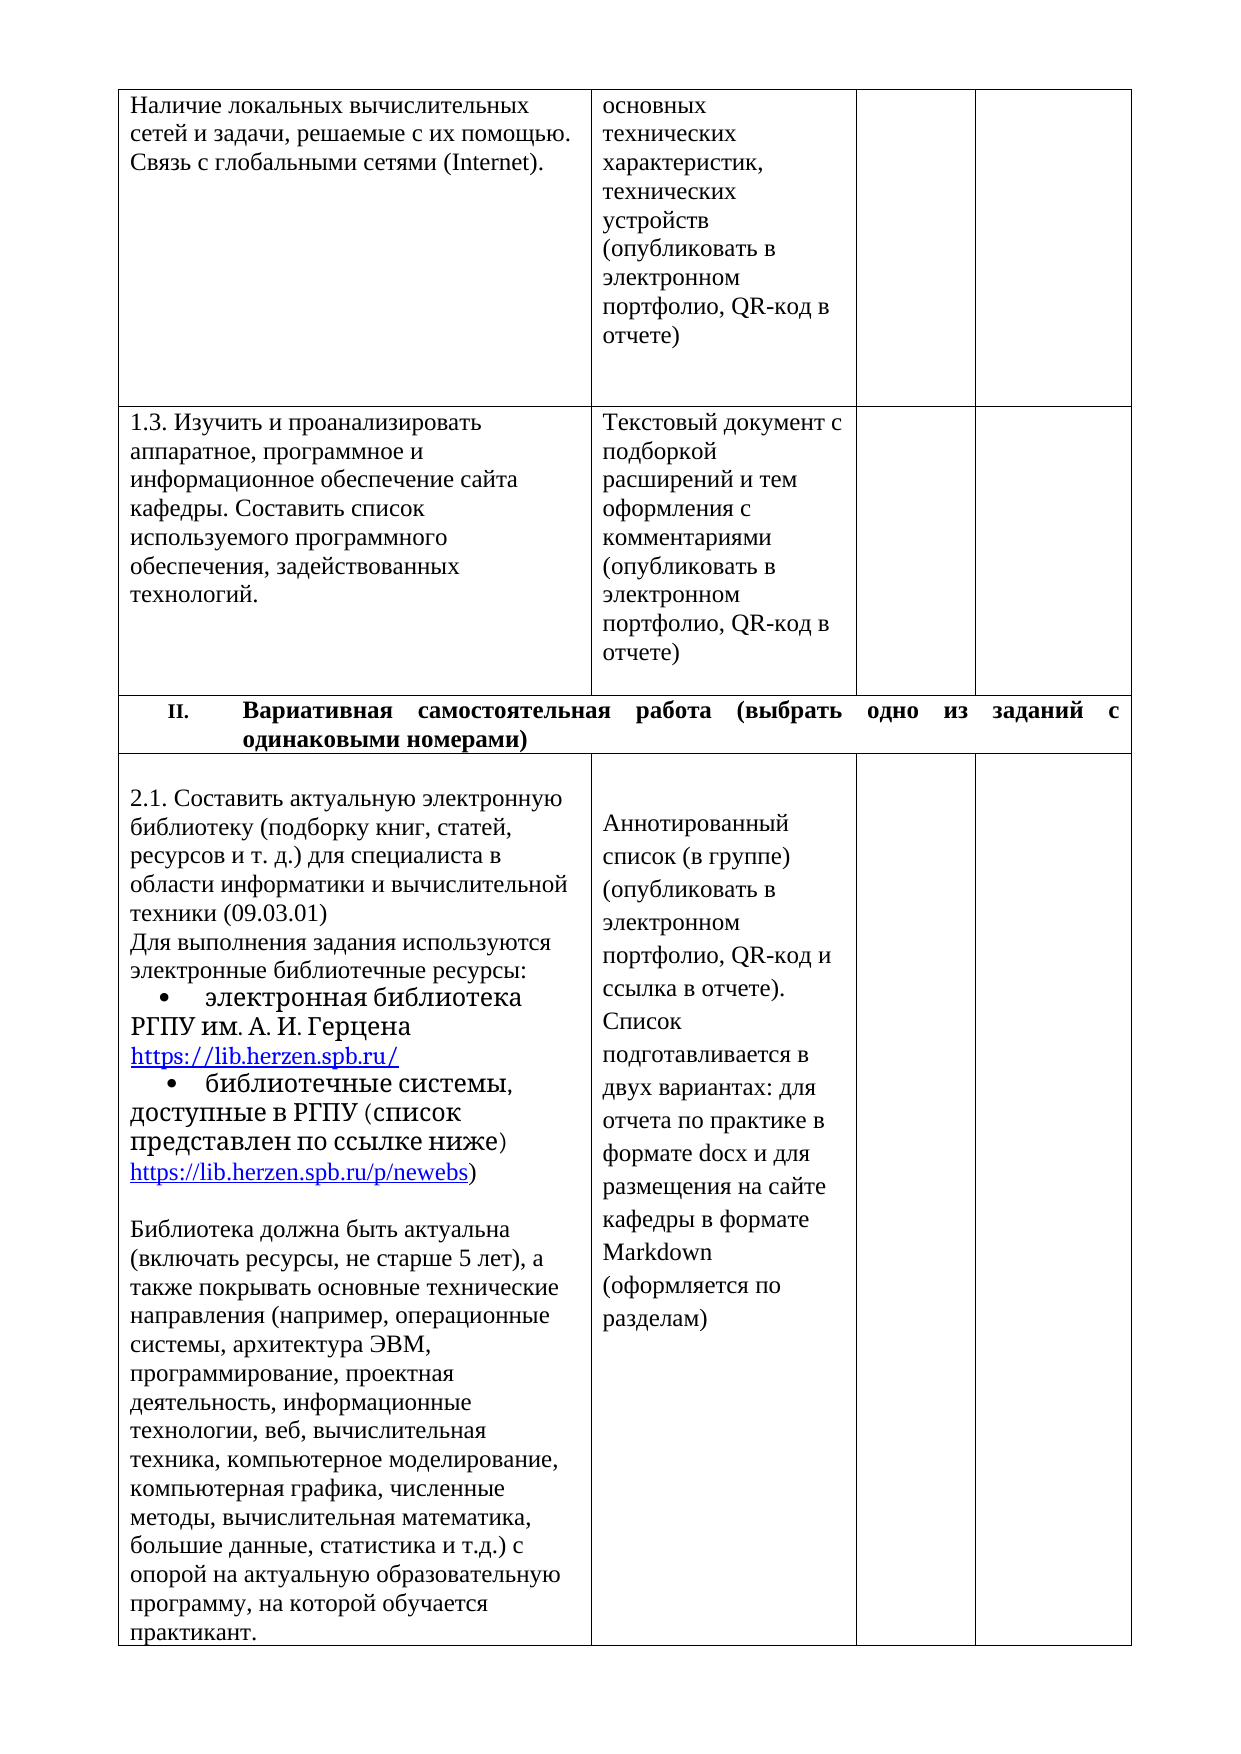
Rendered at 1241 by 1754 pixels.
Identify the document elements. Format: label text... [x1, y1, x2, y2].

table_cell [976, 90, 1131, 406]
table_cell [976, 754, 1131, 1645]
table_cell [857, 754, 975, 1645]
table_cell Вариативная самостоятельная работа (выбрать одно из заданий с одинаковыми номерами) [119, 696, 1131, 753]
table_cell Текстовый документ с подборкой расширений и тем оформления с комментариями (опубликовать в электронном портфолио, QR-код в отчете) [592, 407, 856, 694]
table_cell [976, 407, 1131, 694]
table_cell 1.3. Изучить и проанализировать аппаратное, программное и информационное обеспечение сайта кафедры. Составить список используемого программного обеспечения, задействованных технологий. [119, 407, 591, 694]
table_cell 2.1. Составить актуальную электронную библиотеку (подборку книг, статей, ресурсов и т. д.) для специалиста в области информатики и вычислительной техники (09.03.01) Для выполнения задания используются электронные библиотечные ресурсы: электронная библиотека РГПУ им. А. И. Герцена https://lib.herzen.spb.ru/ библиотечные системы, доступные в РГПУ (список представлен по ссылке ниже) https://lib.herzen.spb.ru/p/newebs) Библиотека должна быть актуальна (включать ресурсы, не старше 5 лет), а также покрывать основные технические направления (например, операционные системы, архитектура ЭВМ, программирование, проектная деятельность, информационные технологии, веб, вычислительная техника, компьютерное моделирование, компьютерная графика, численные методы, вычислительная математика, большие данные, статистика и т.д.) с опорой на актуальную образовательную программу, на которой обучается практикант. 2.1. Составить актуальную электронную библиотеку (подборку книг, статей, ресурсов и т. д.) для специалиста в области в области корпоративного электронного обучения (44.04.01) Для выполнения задания используются электронные библиотечные ресурсы: электронная библиотека РГПУ им. А. И. Герцена https://lib.herzen.spb.ru/ библиотечные системы, доступные в РГПУ (список представлен по ссылке ниже) https://lib.herzen.spb.ru/p/newebs) Библиотека должна быть актуальна (включать ресурсы, не старше 5 лет). Электронная библиотека должна быть составлена с опорой на актуальную образовательную программу по направлению «44.04.01 Корпоративное электронное обучение». [119, 754, 591, 1645]
table_cell [857, 90, 975, 406]
table_cell [857, 407, 975, 694]
table_cell Аннотированный список (в группе) (опубликовать в электронном портфолио, QR-код и ссылка в отчете). Список подготавливается в двух вариантах: для отчета по практике в формате docx и для размещения на сайте кафедры в формате Markdown (оформляется по разделам) Аннотированный список (в группе) (опубликовать в электронном портфолио, QR-код и ссылка в отчете). Список подготавливается в двух вариантах: для отчета по практике в формате docx и для размещения на сайте кафедры в формате Markdown (оформляется по разделам) [592, 754, 856, 1645]
